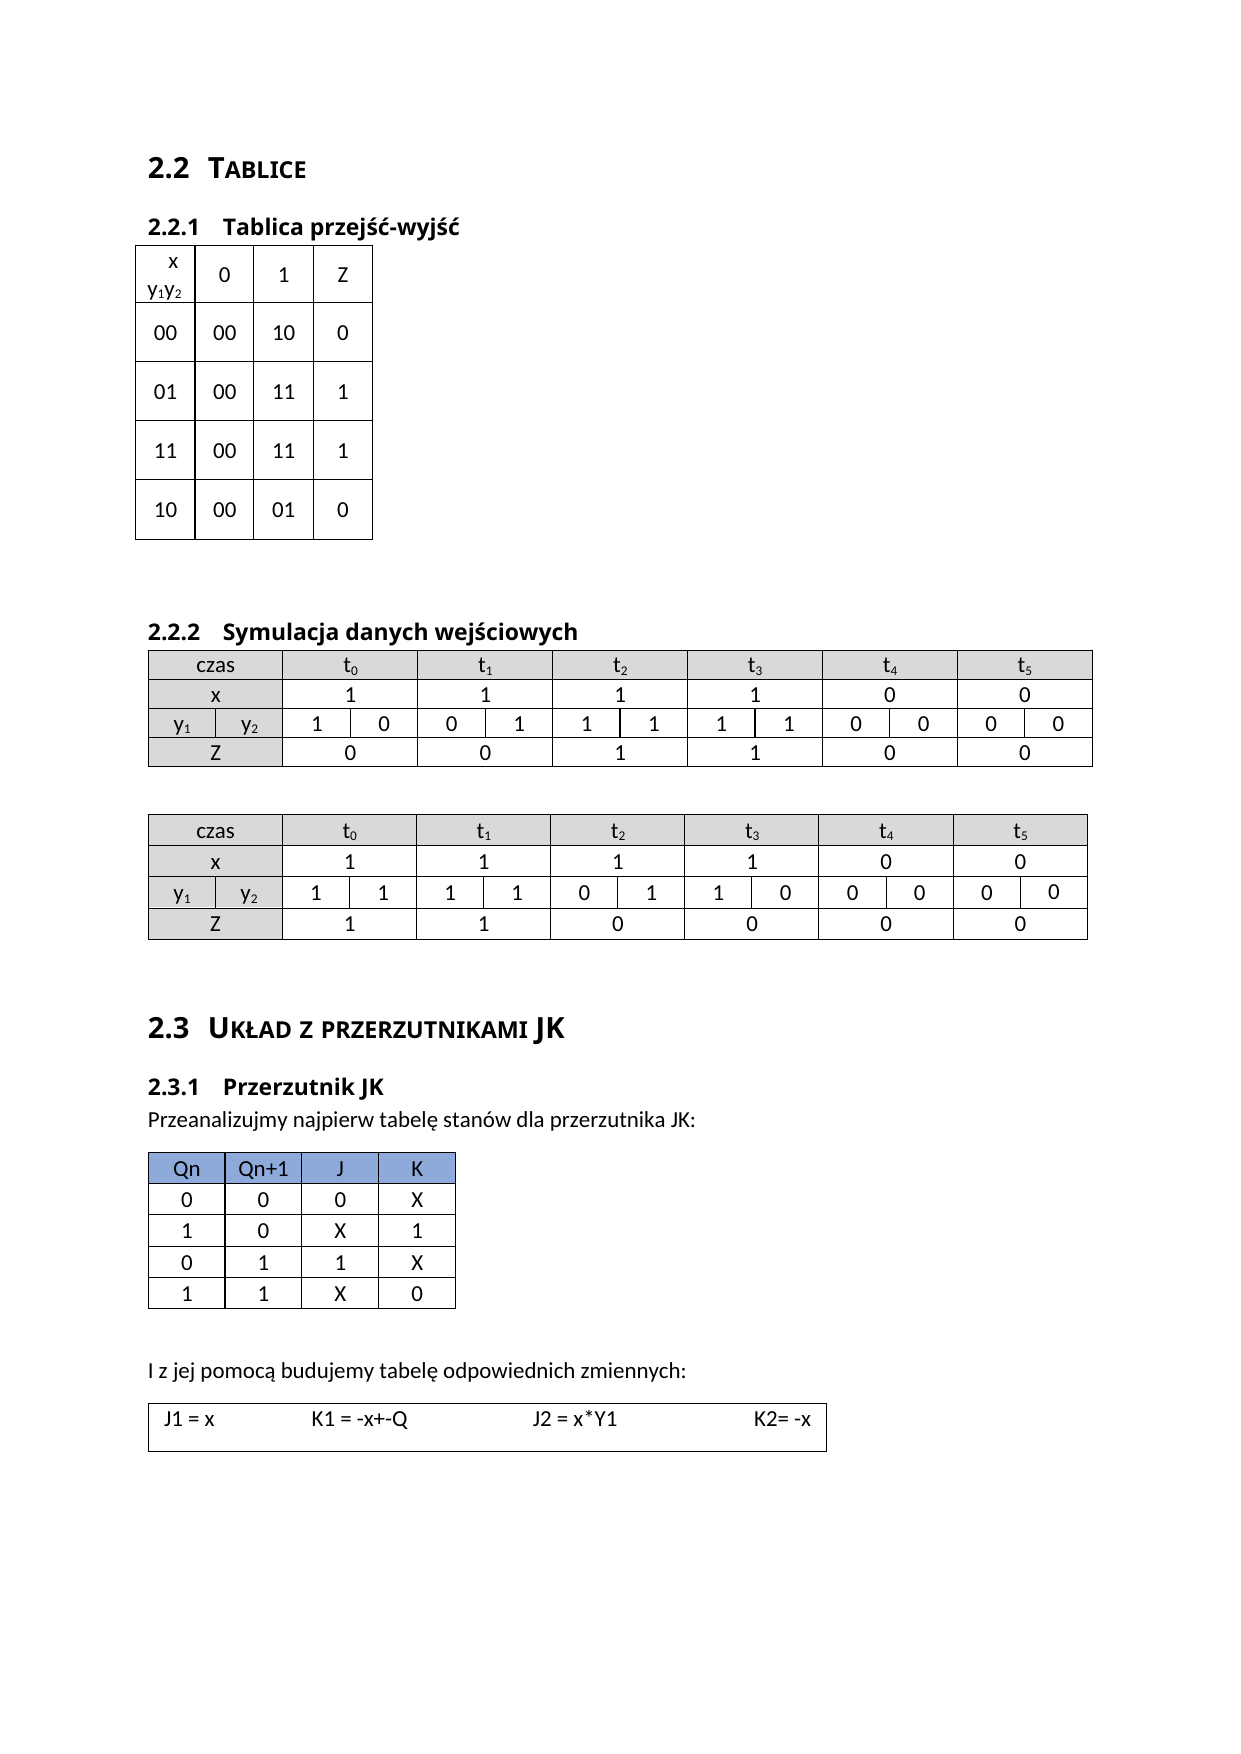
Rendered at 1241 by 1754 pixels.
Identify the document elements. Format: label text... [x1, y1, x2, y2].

table_header Qn+1 [226, 1153, 301, 1183]
table_cell 1 [283, 680, 417, 708]
table_header Z [314, 246, 372, 302]
table_cell 0 [958, 738, 1092, 766]
table_cell 1 [418, 680, 552, 708]
table_cell 1 [688, 709, 754, 737]
table_cell 1 [618, 877, 684, 907]
table_cell 0 [551, 909, 684, 939]
table_cell 0 [314, 303, 372, 361]
table_cell 0 [823, 709, 889, 737]
table_cell 00 [196, 362, 253, 420]
table_cell 0 [954, 909, 1087, 939]
table_header t1 [417, 815, 550, 845]
table_cell 0 [149, 1247, 224, 1277]
table_header J1 = x K1 = -x+-Q J2 = x*Y1 K2= -x [149, 1404, 826, 1451]
table_header t5 [958, 651, 1092, 679]
text Przeanalizujmy najpierw tabelę stanów dla przerzutnika JK: [148, 1105, 1093, 1133]
table_cell 10 [136, 480, 194, 538]
table_cell X [302, 1278, 378, 1308]
subtitle Symulacja danych wejściowych [148, 616, 1093, 647]
table_header czas [149, 651, 282, 679]
table_cell 1 [314, 421, 372, 479]
table_cell 1 [350, 877, 416, 907]
table_cell 11 [136, 421, 194, 479]
table_cell y1 [149, 709, 215, 737]
table_header t4 [823, 651, 957, 679]
table_cell 0 [958, 709, 1024, 737]
table_cell 1 [484, 877, 550, 907]
table_cell 0 [314, 480, 372, 538]
table_cell 0 [752, 877, 818, 907]
table_cell 0 [226, 1184, 301, 1214]
table_cell 1 [551, 846, 684, 876]
subtitle Przerzutnik JK [148, 1071, 1093, 1102]
table_cell 10 [254, 303, 313, 361]
table_cell 1 [417, 877, 483, 907]
table_cell x [149, 680, 282, 708]
table_cell 0 [283, 738, 417, 766]
table_cell 1 [685, 846, 818, 876]
text I z jej pomocą budujemy tabelę odpowiednich zmiennych: [148, 1356, 1093, 1384]
table_header t3 [688, 651, 822, 679]
table_cell 1 [379, 1215, 455, 1246]
table_cell y1 [149, 877, 215, 907]
table_cell 0 [1025, 709, 1092, 737]
table_cell 1 [283, 909, 416, 939]
table_cell 0 [819, 846, 953, 876]
table_cell 0 [685, 909, 818, 939]
table_cell 1 [688, 680, 822, 708]
table_cell Z [149, 909, 282, 939]
table_cell 00 [196, 480, 253, 538]
table_cell 1 [756, 709, 822, 737]
table_cell 0 [418, 709, 485, 737]
table_cell 1 [621, 709, 687, 737]
subtitle Układ z przerzutnikami JK [148, 1007, 1093, 1047]
table_cell 0 [379, 1278, 455, 1308]
table_header J [302, 1153, 378, 1183]
subtitle Tablice [148, 148, 1093, 187]
table_cell 1 [688, 738, 822, 766]
table_cell 0 [890, 709, 957, 737]
table_cell 1 [149, 1278, 224, 1308]
table_cell 0 [1021, 877, 1087, 907]
table_header 0 [196, 246, 253, 302]
table_cell 1 [283, 877, 349, 907]
table_cell 1 [685, 877, 751, 907]
table_cell 0 [954, 846, 1087, 876]
subtitle Tablica przejść-wyjść [148, 211, 1093, 242]
table_cell 1 [553, 709, 619, 737]
table_cell 0 [954, 877, 1020, 907]
table_cell 00 [196, 421, 253, 479]
table_cell 0 [302, 1184, 378, 1214]
table_cell 0 [958, 680, 1092, 708]
table_cell 0 [819, 877, 886, 907]
table_cell x [149, 846, 282, 876]
table_cell 0 [226, 1215, 301, 1246]
table_cell 1 [553, 680, 687, 708]
table_cell 0 [823, 680, 957, 708]
table_cell X [379, 1247, 455, 1277]
table_cell 0 [149, 1184, 224, 1214]
table_cell y2 [216, 709, 282, 737]
table_cell 1 [226, 1278, 301, 1308]
table_cell y2 [216, 877, 282, 907]
table_header t0 [283, 815, 416, 845]
table_cell 1 [226, 1247, 301, 1277]
table_cell 1 [417, 909, 550, 939]
table_cell 1 [417, 846, 550, 876]
table_cell 0 [418, 738, 552, 766]
table_header t2 [553, 651, 687, 679]
table_cell 1 [283, 846, 416, 876]
table_header K [379, 1153, 455, 1183]
table_header czas [149, 815, 282, 845]
table_cell X [379, 1184, 455, 1214]
table_header t2 [551, 815, 684, 845]
table_header t4 [819, 815, 953, 845]
table_cell 1 [302, 1247, 378, 1277]
table_header 1 [254, 246, 313, 302]
table_cell 1 [314, 362, 372, 420]
table_header t0 [283, 651, 417, 679]
table_header t5 [954, 815, 1087, 845]
table_cell Z [149, 738, 282, 766]
table_cell 1 [149, 1215, 224, 1246]
table_cell 0 [551, 877, 617, 907]
table_header Qn [149, 1153, 224, 1183]
table_header t1 [418, 651, 552, 679]
table_header t3 [685, 815, 818, 845]
table_cell 0 [823, 738, 957, 766]
table_header x y1y2 [136, 246, 194, 302]
table_cell 01 [254, 480, 313, 538]
table_cell 1 [283, 709, 350, 737]
table_cell 0 [887, 877, 953, 907]
table_cell X [302, 1215, 378, 1246]
table_cell 01 [136, 362, 194, 420]
table_cell 11 [254, 362, 313, 420]
table_cell 0 [819, 909, 953, 939]
table_cell 00 [196, 303, 253, 361]
table_cell 0 [351, 709, 417, 737]
table_cell 11 [254, 421, 313, 479]
table_cell 1 [553, 738, 687, 766]
table_cell 1 [486, 709, 552, 737]
table_cell 00 [136, 303, 194, 361]
